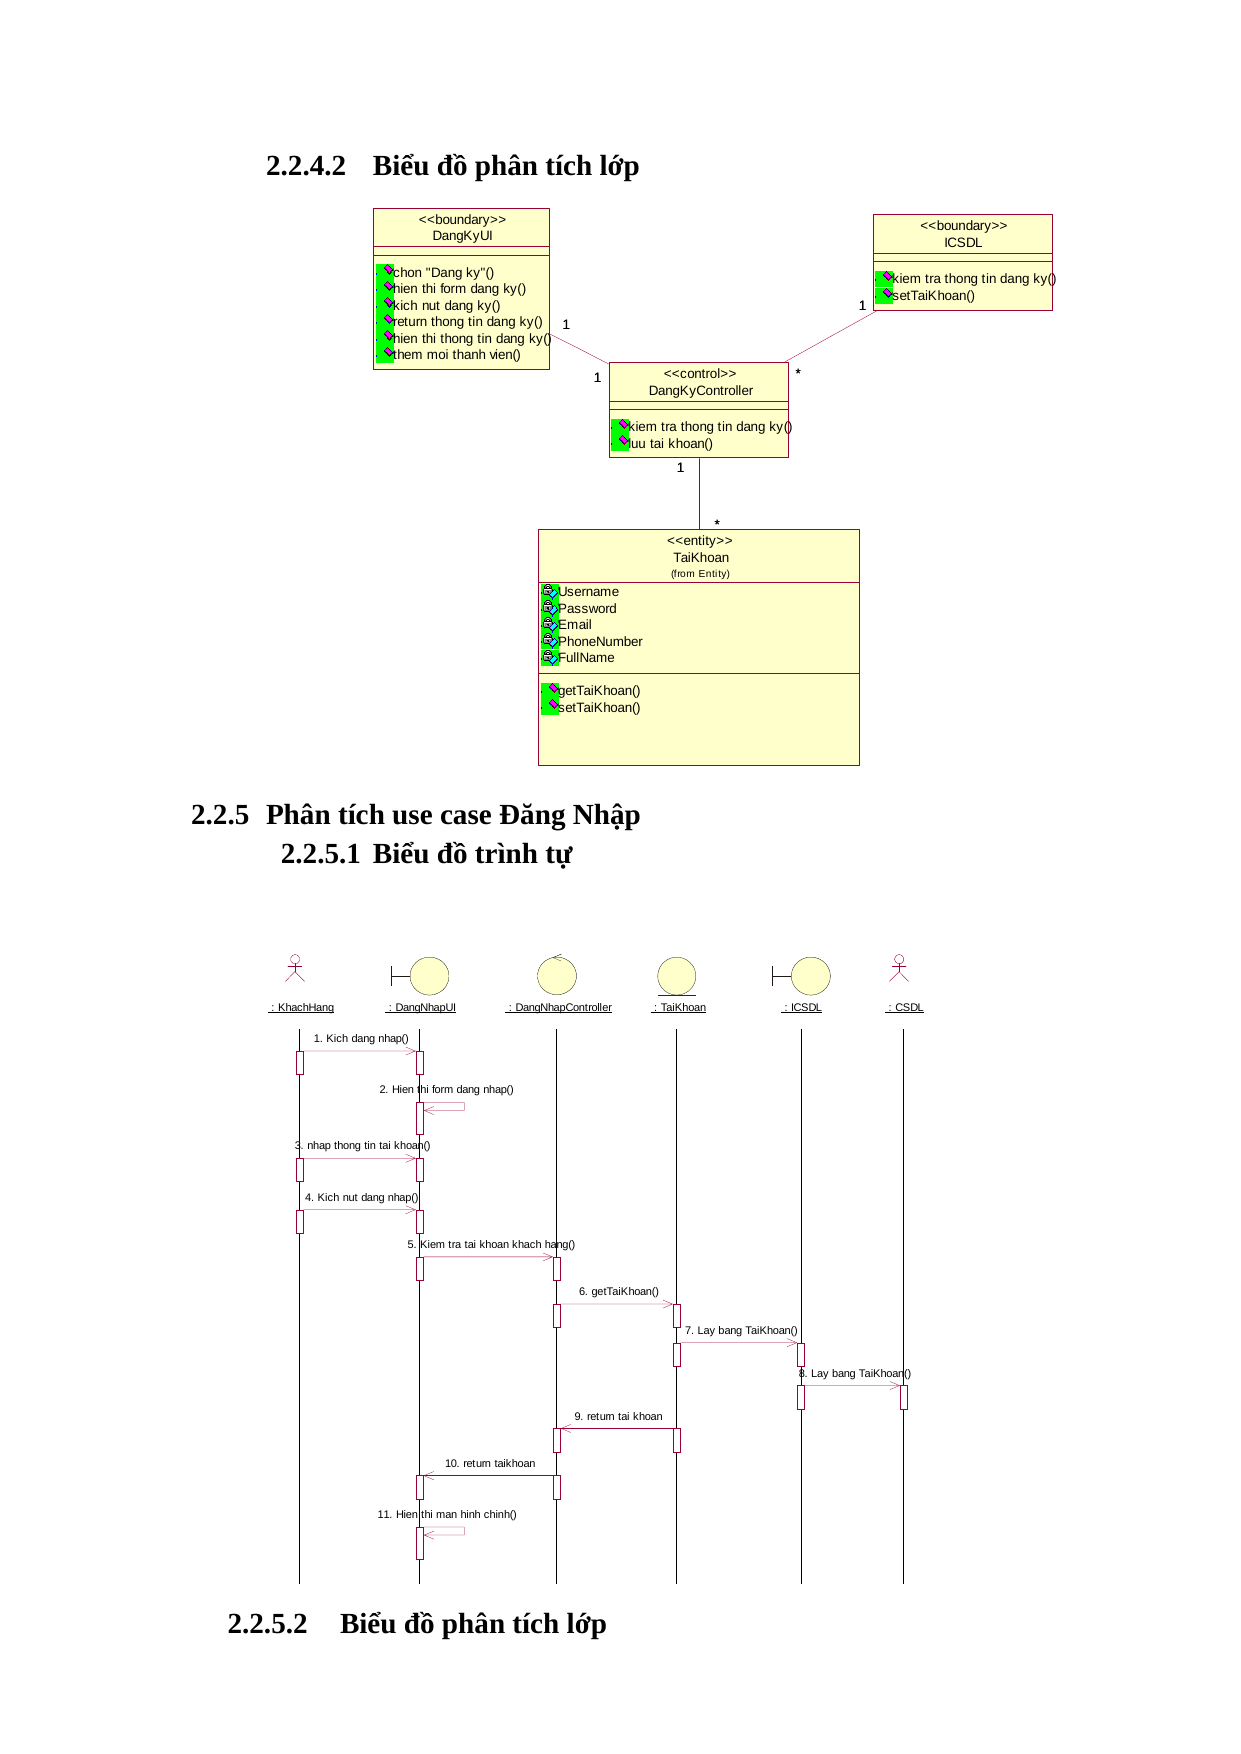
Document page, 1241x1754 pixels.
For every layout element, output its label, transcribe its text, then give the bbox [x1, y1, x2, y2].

list Phân tích use case Đăng Nhập [191, 797, 1122, 831]
list Biểu đồ phân tích lớp [227, 1606, 1122, 1640]
list Biểu đồ phân tích lớp [266, 148, 1122, 792]
list Biểu đồ trình tự [281, 836, 1122, 869]
